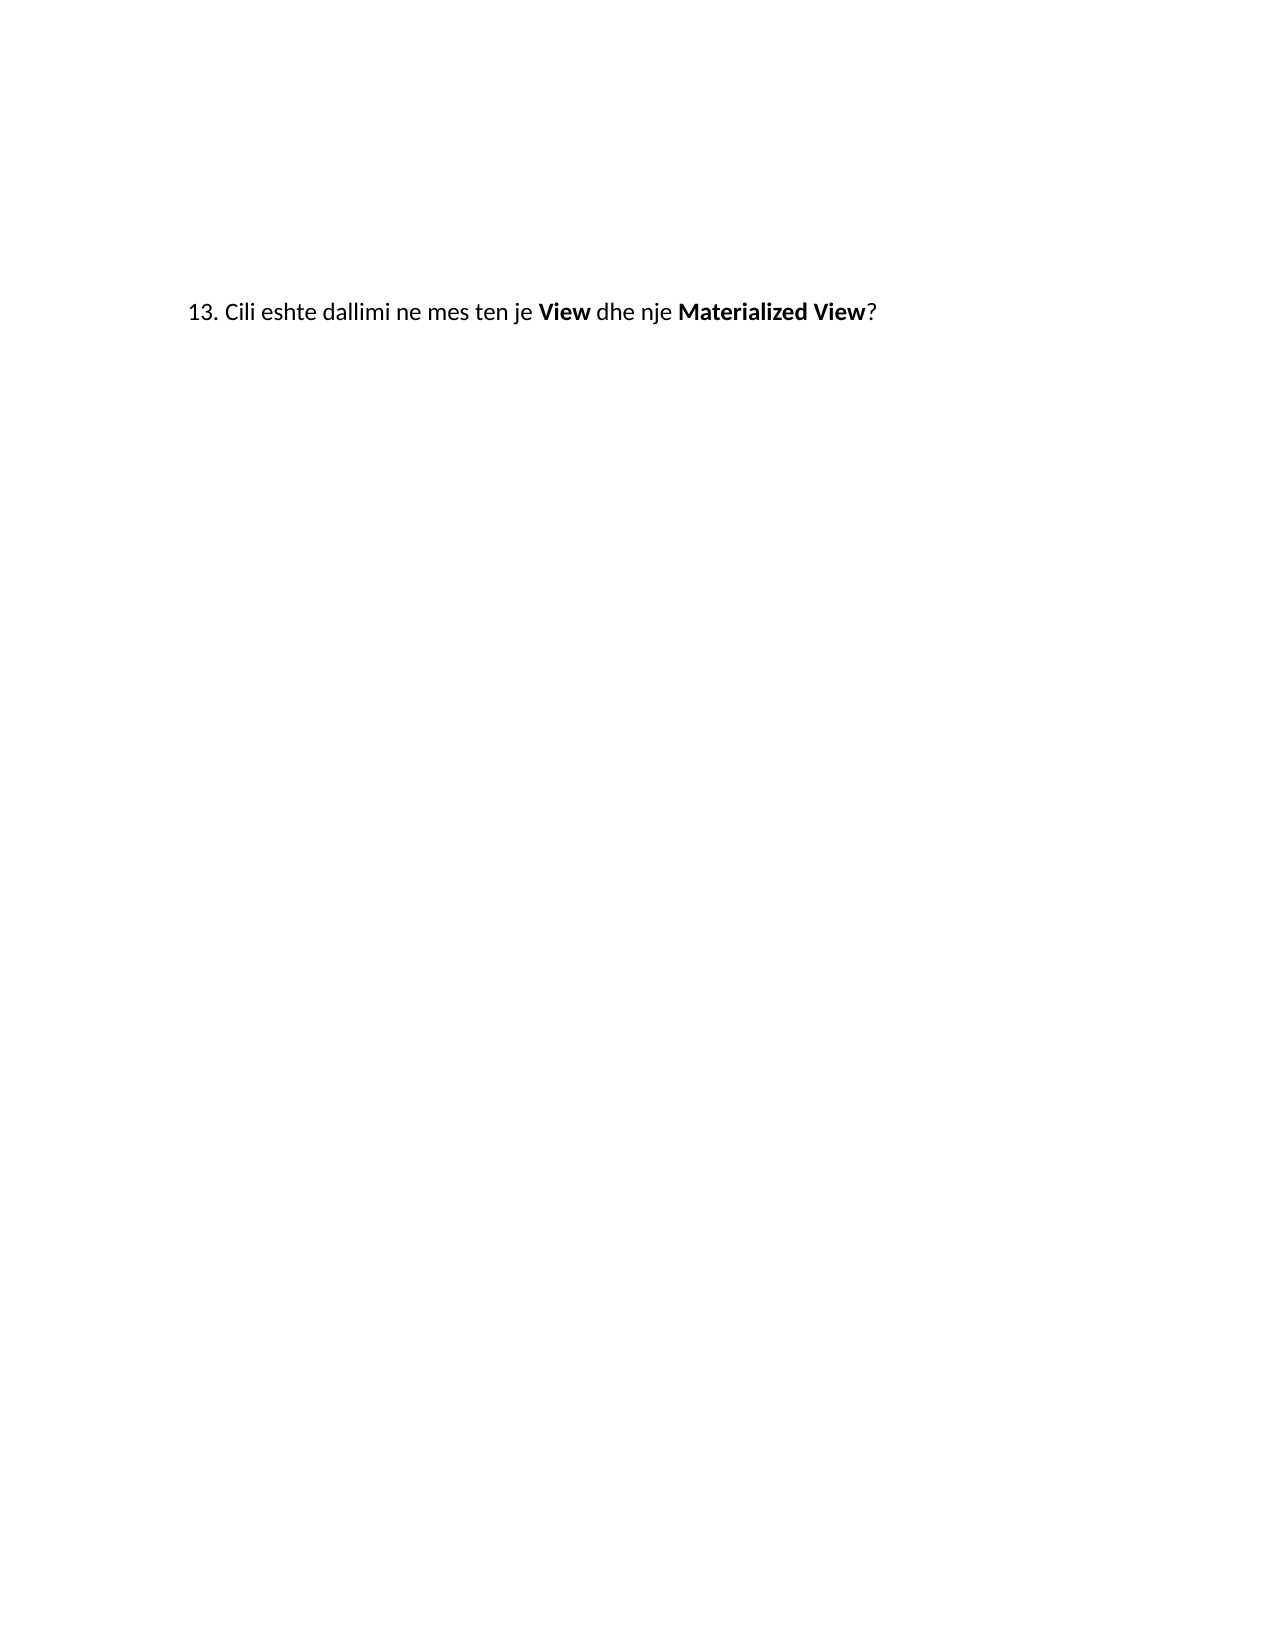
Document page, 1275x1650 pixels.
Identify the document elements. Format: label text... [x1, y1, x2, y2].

list Cili eshte dallimi ne mes ten je View dhe nje Materialized View? [187, 296, 1125, 327]
